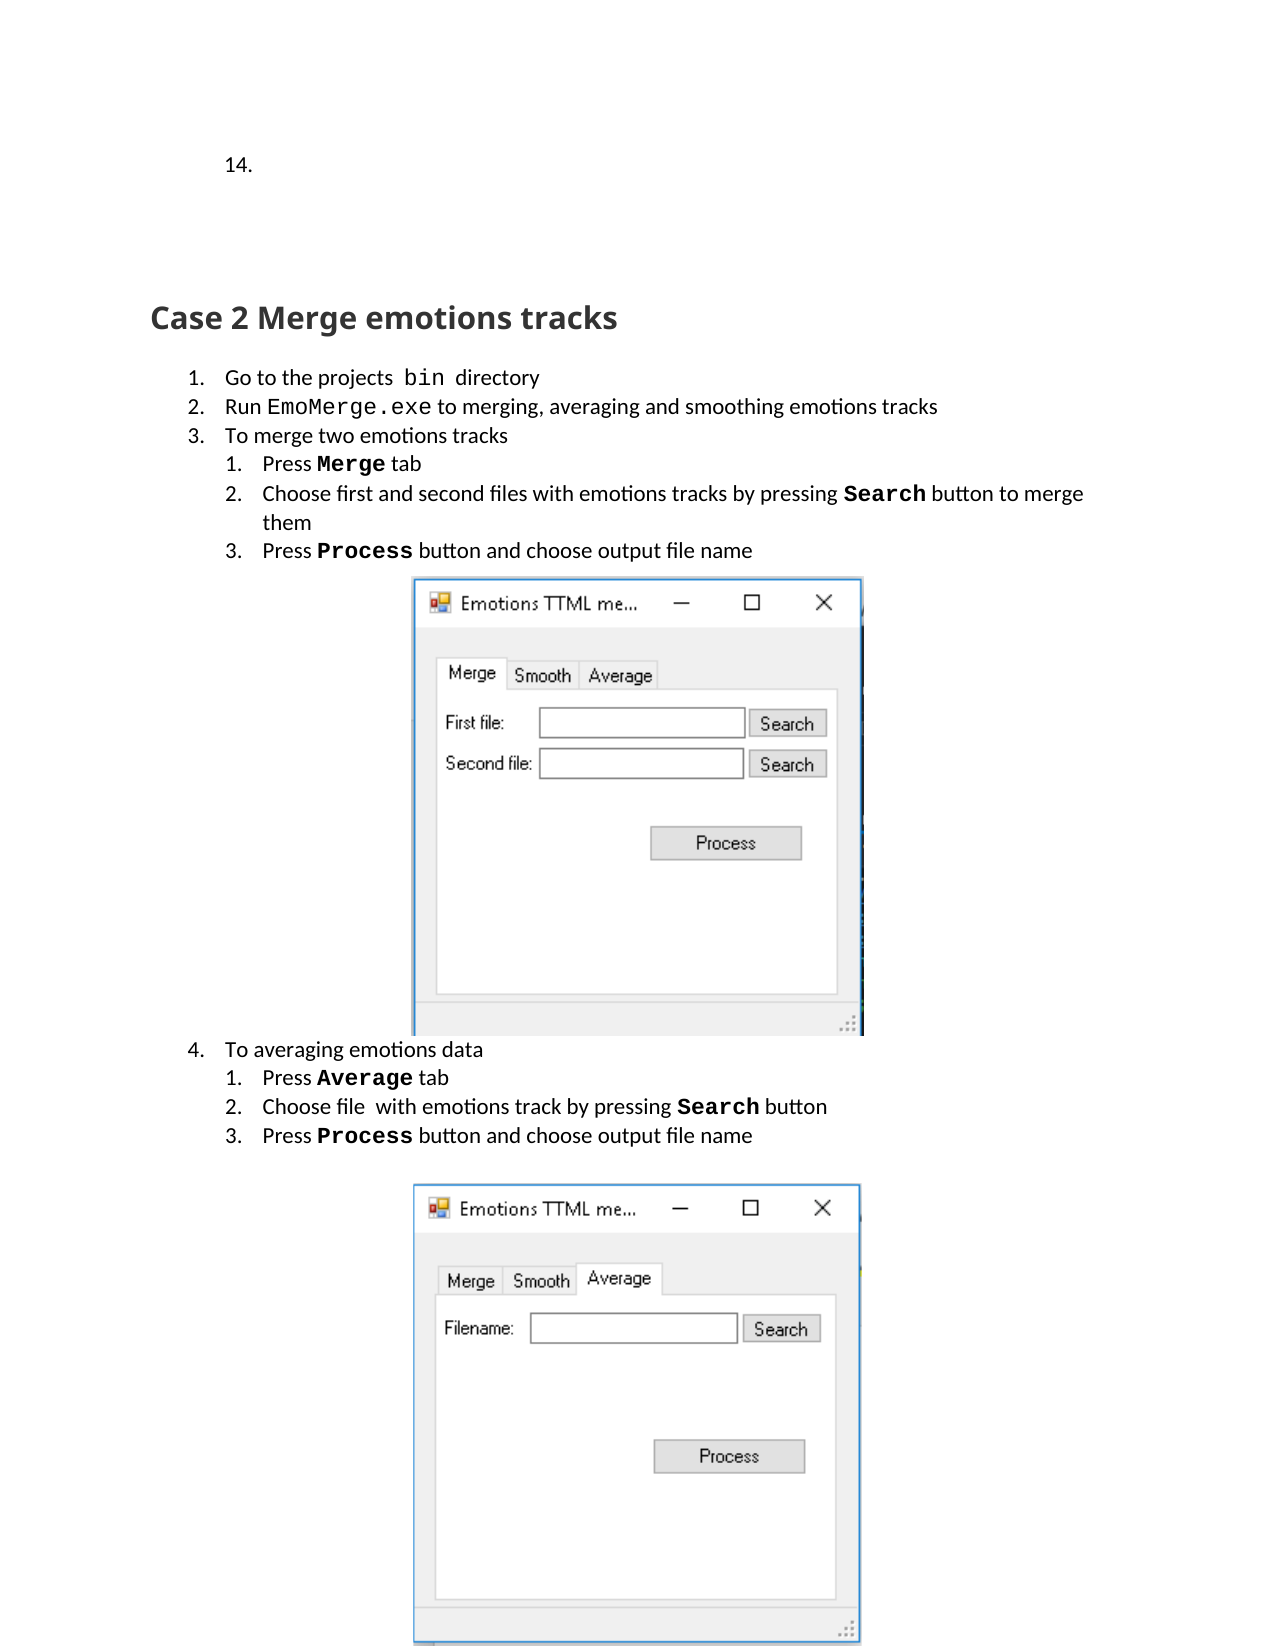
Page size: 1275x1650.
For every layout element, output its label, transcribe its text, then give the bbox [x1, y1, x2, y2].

list Press Merge tab [225, 449, 1125, 479]
list Run EmoMerge.exe to merging, averaging and smoothing emotions tracks [187, 392, 1125, 422]
list Choose first and second files with emotions tracks by pressing Search button to merge them [225, 479, 1125, 536]
list Go to the projects bin directory [187, 363, 1125, 392]
list To merge two emotions tracks [187, 422, 1125, 449]
list Press Process button and choose output file name [225, 536, 1125, 565]
list Press Average tab [225, 1063, 1125, 1092]
list Choose file with emotions track by pressing Search button [225, 1092, 1125, 1122]
list Press Process button and choose output file name [225, 1122, 1125, 1151]
picture [413, 1183, 862, 1646]
picture [411, 576, 864, 1036]
text Case 2 Merge emotions tracks [150, 296, 1125, 338]
